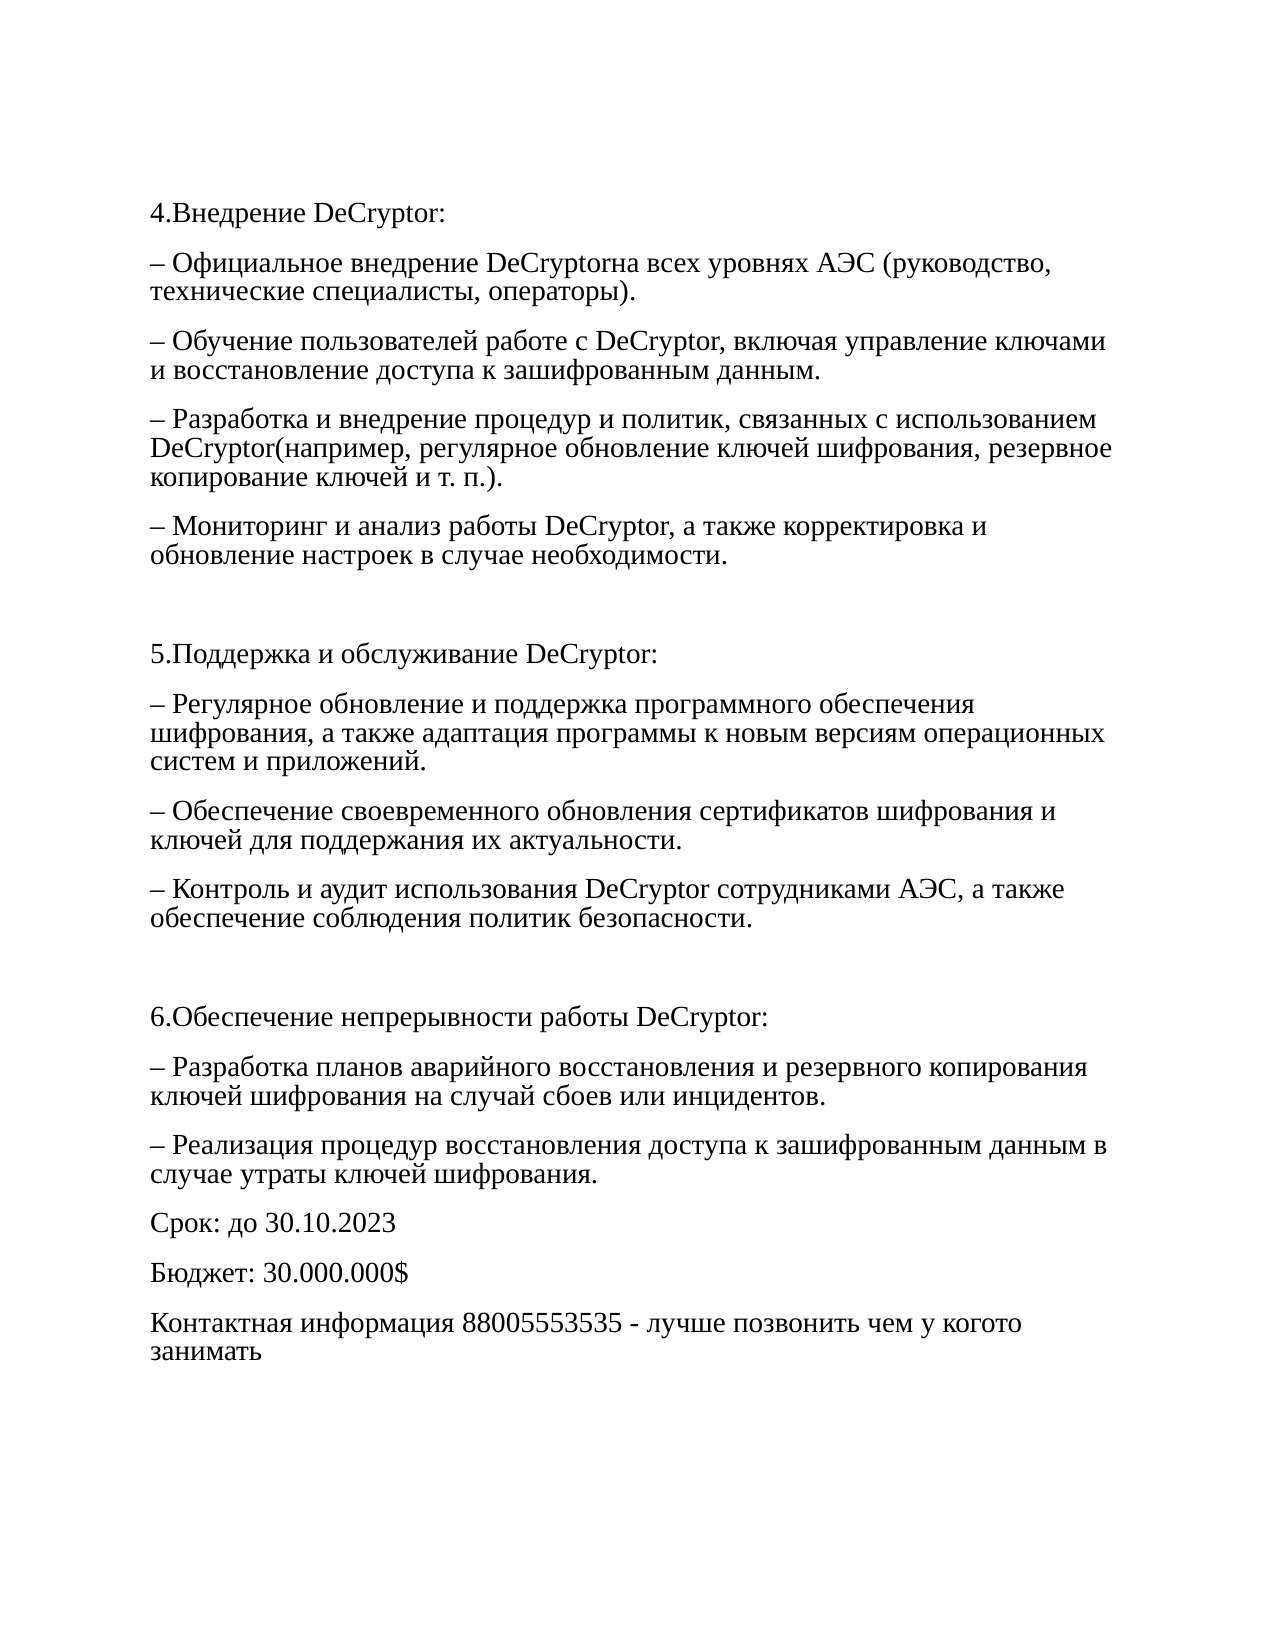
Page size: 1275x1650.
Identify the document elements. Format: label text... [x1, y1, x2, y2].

text Бюджет: 30.000.000$ [150, 1259, 1125, 1288]
text – Обучение пользователей работе с DeCryptor, включая управление ключами и восстановление доступа к зашифрованным данным. [150, 327, 1125, 385]
text – Официальное внедрение DeCryptorна всех уровнях АЭС (руководство, технические специалисты, операторы). [150, 249, 1125, 307]
text Контактная информация 88005553535 - лучше позвонить чем у когото занимать [150, 1309, 1125, 1367]
text 6.Обеспечение непрерывности работы DeCryptor: [150, 1004, 1125, 1032]
text – Разработка планов аварийного восстановления и резервного копирования ключей шифрования на случай сбоев или инцидентов. [150, 1053, 1125, 1111]
text – Обеспечение своевременного обновления сертификатов шифрования и ключей для поддержания их актуальности. [150, 797, 1125, 855]
text – Реализация процедур восстановления доступа к зашифрованным данным в случае утраты ключей шифрования. [150, 1132, 1125, 1189]
text Срок: до 30.10.2023 [150, 1210, 1125, 1239]
text – Регулярное обновление и поддержка программного обеспечения шифрования, а также адаптация программы к новым версиям операционных систем и приложений. [150, 690, 1125, 777]
text – Контроль и аудит использования DeCryptor сотрудниками АЭС, а также обеспечение соблюдения политик безопасности. [150, 876, 1125, 933]
text 5.Поддержка и обслуживание DeCryptor: [150, 641, 1125, 669]
text – Мониторинг и анализ работы DeCryptor, а также корректировка и обновление настроек в случае необходимости. [150, 513, 1125, 570]
text – Разработка и внедрение процедур и политик, связанных с использованием DeCryptor(например, регулярное обновление ключей шифрования, резервное копирование ключей и т. п.). [150, 406, 1125, 492]
text 4.Внедрение DeCryptor: [150, 199, 1125, 228]
